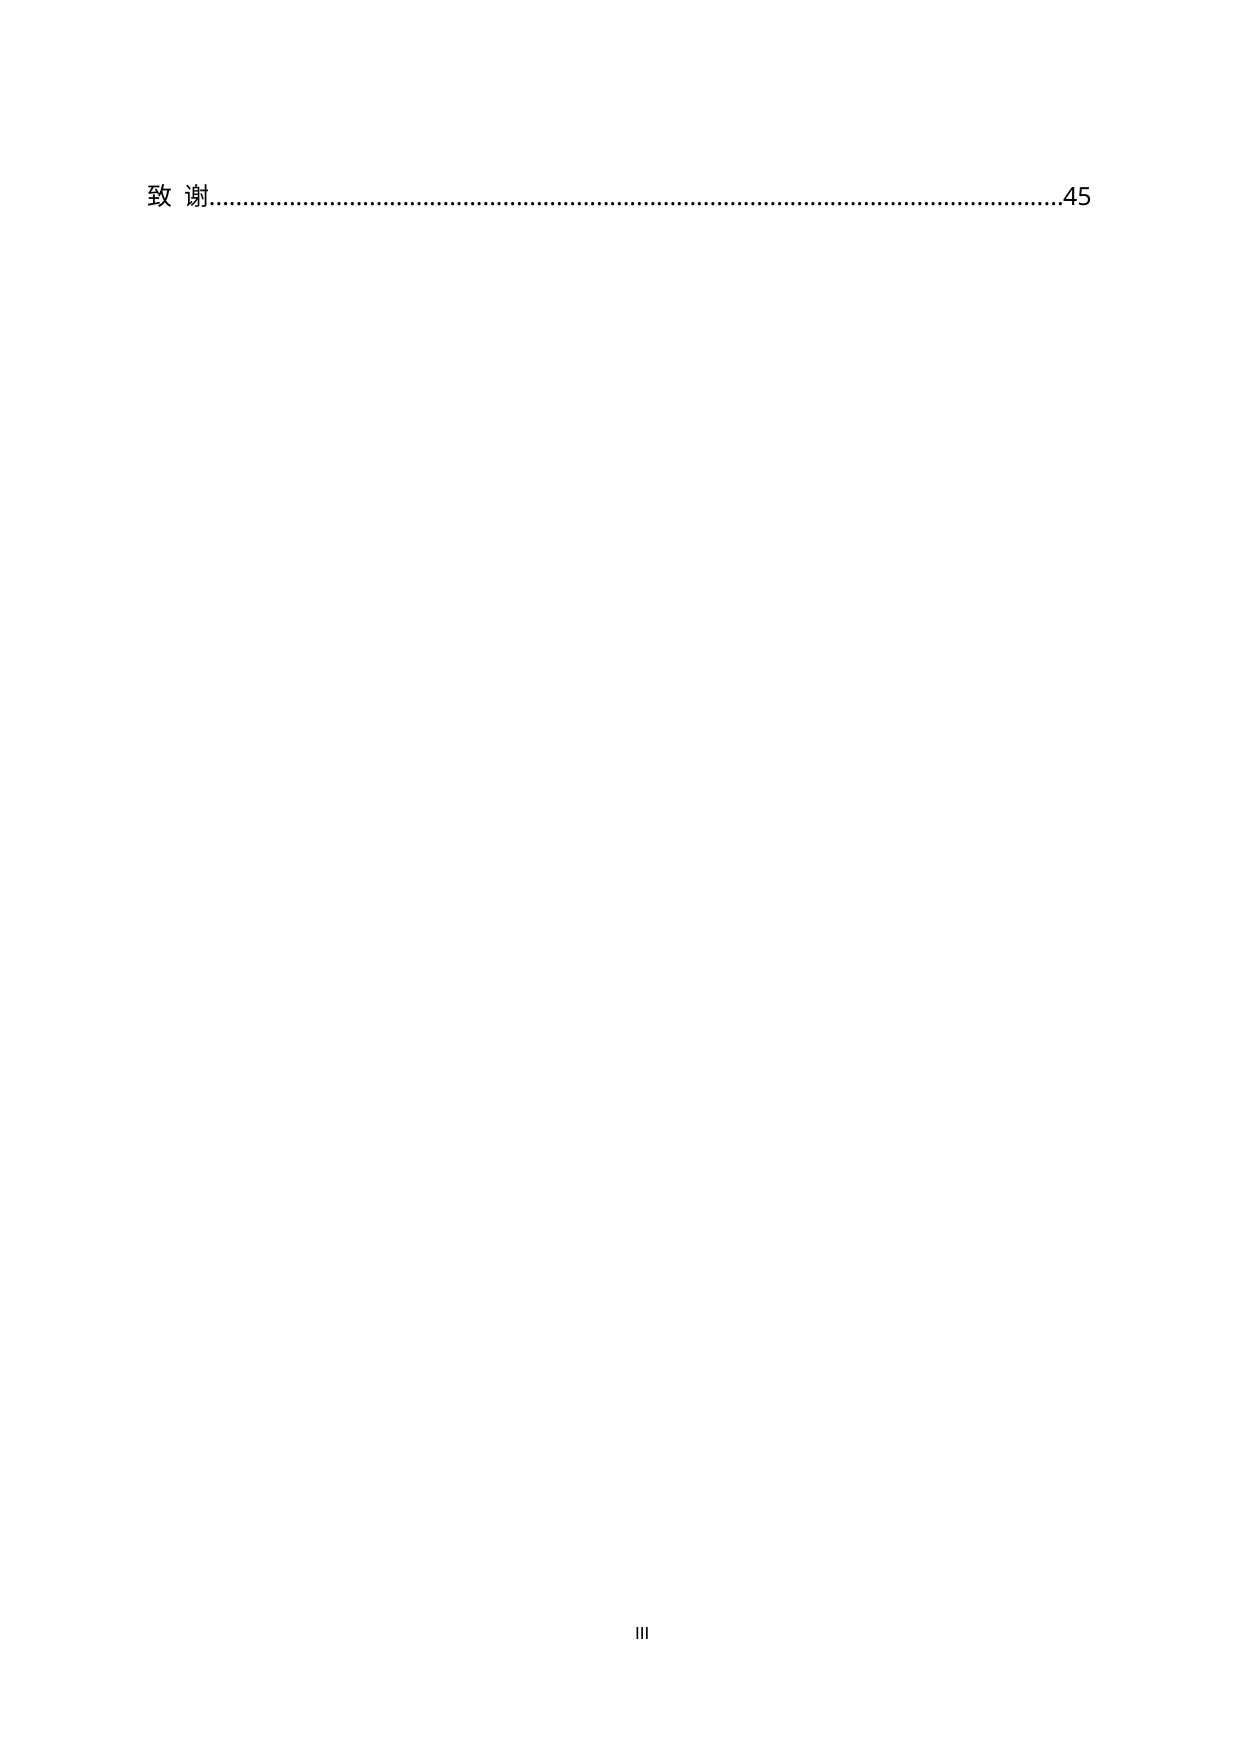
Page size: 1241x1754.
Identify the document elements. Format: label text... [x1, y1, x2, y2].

text 致 谢 45 [148, 162, 1092, 227]
